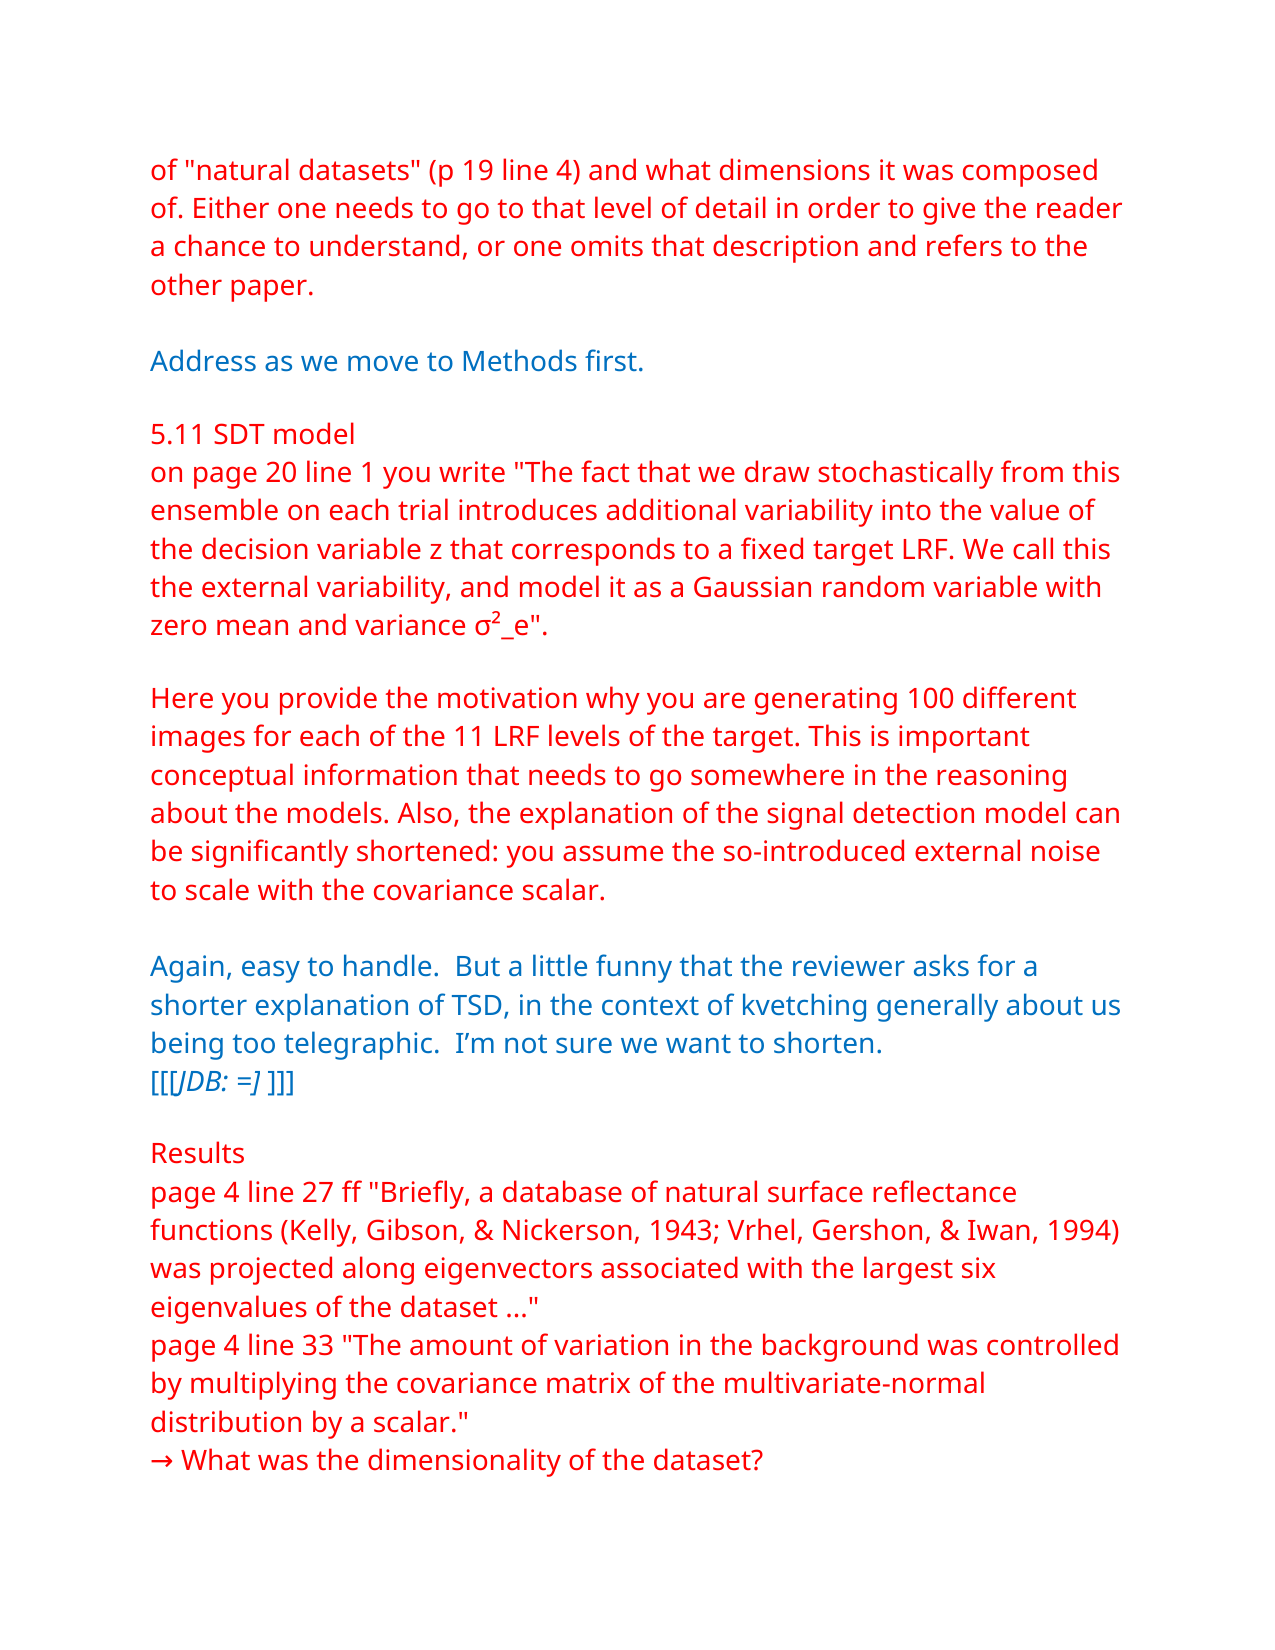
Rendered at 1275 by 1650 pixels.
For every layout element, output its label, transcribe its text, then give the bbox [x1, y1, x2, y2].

text Address as we move to Methods first. 5.11 SDT model on page 20 line 1 you write "The fact that we draw stochastically from this ensemble on each trial introduces additional variability into the value of the decision variable z that corresponds to a fixed target LRF. We call this the external variability, and model it as a Gaussian random variable with zero mean and variance σ²_e". Here you provide the motivation why you are generating 100 different images for each of the 11 LRF levels of the target. This is important conceptual information that needs to go somewhere in the reasoning about the models. Also, the explanation of the signal detection model can be significantly shortened: you assume the so-introduced external noise to scale with the covariance scalar. [150, 342, 1125, 908]
text Again, easy to handle. But a little funny that the reviewer asks for a shorter explanation of TSD, in the context of kvetching generally about us being too telegraphic. I’m not sure we want to shorten. [884, 946, 1125, 1061]
